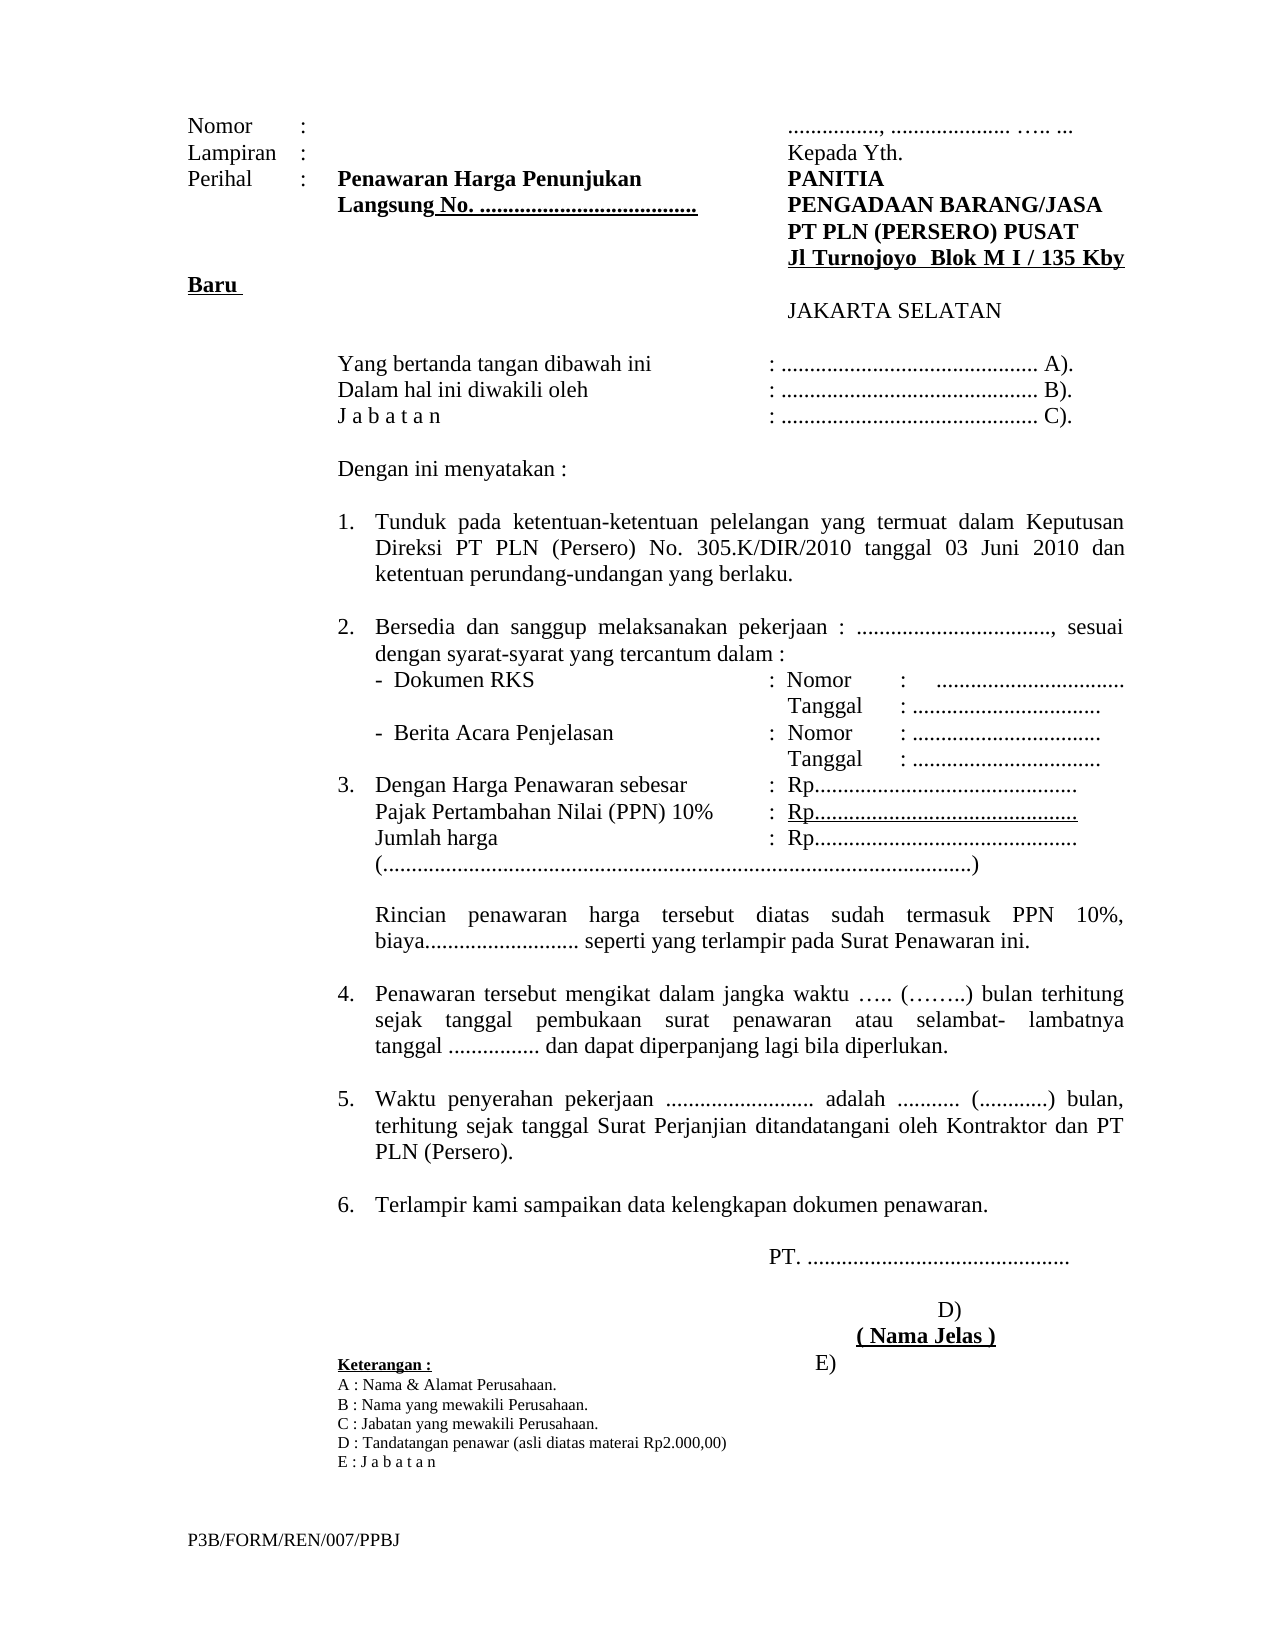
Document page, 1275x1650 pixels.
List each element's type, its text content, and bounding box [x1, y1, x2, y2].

text PT PLN (PERSERO) PUSAT [187, 218, 1125, 244]
text Perihal : Penawaran Harga Penunjukan PANITIA [187, 165, 1125, 192]
text 2. Bersedia dan sanggup melaksanakan pekerjaan : .................................., sesuai dengan syarat-syarat yang tercantum dalam : [187, 613, 1125, 666]
text Lampiran : Kepada Yth. [187, 139, 1125, 165]
text PT. .............................................. [187, 1243, 1125, 1270]
text 4. Penawaran tersebut mengikat dalam jangka waktu ….. (……..) bulan terhitung sejak tanggal pembukaan surat penawaran atau selambat- lambatnya tanggal ................ dan dapat diperpanjang lagi bila diperlukan. [187, 980, 1125, 1059]
text B : Nama yang mewakili Perusahaan. [187, 1394, 1125, 1413]
text - Berita Acara Penjelasan : Nomor : ................................. [187, 719, 1125, 745]
text Jl Turnojoyo Blok M I / 135 Kby Baru [187, 244, 1125, 297]
text C : Jabatan yang mewakili Perusahaan. [187, 1413, 1125, 1433]
text Yang bertanda tangan dibawah ini : ............................................. A). [187, 350, 1125, 376]
text - Dokumen RKS : Nomor : ................................. Tanggal : ................................. [187, 666, 1125, 719]
text Tanggal : ................................. [187, 745, 1125, 771]
text Keterangan : E) [187, 1349, 1125, 1375]
text (.......................................................................................................) [187, 850, 1125, 877]
text ( Nama Jelas ) [187, 1322, 1125, 1349]
text 3. Dengan Harga Penawaran sebesar : Rp.............................................. [187, 771, 1125, 798]
text 1. Tunduk pada ketentuan-ketentuan pelelangan yang termuat dalam Keputusan Direksi PT PLN (Persero) No. 305.K/DIR/2010 tanggal 03 Juni 2010 dan ketentuan perundang-undangan yang berlaku. [187, 508, 1125, 587]
text Dengan ini menyatakan : [187, 455, 1125, 481]
text Langsung No. ...................................... PENGADAAN BARANG/JASA [187, 192, 1125, 218]
text 5. Waktu penyerahan pekerjaan .......................... adalah ........... (............) bulan, terhitung sejak tanggal Surat Perjanjian ditandatangani oleh Kontraktor dan PT PLN (Persero). [187, 1085, 1125, 1164]
text A : Nama & Alamat Perusahaan. [187, 1375, 1125, 1394]
text E : J a b a t a n [187, 1452, 1125, 1471]
text Dalam hal ini diwakili oleh : ............................................. B). [187, 376, 1125, 402]
text Pajak Pertambahan Nilai (PPN) 10% : Rp.............................................. [187, 798, 1125, 824]
text Rincian penawaran harga tersebut diatas sudah termasuk PPN 10%, biaya........................... seperti yang terlampir pada Surat Penawaran ini. [187, 901, 1125, 953]
text Jumlah harga : Rp.............................................. [187, 824, 1125, 850]
text J a b a t a n : ............................................. C). [187, 402, 1125, 429]
text D : Tandatangan penawar (asli diatas materai Rp2.000,00) [187, 1433, 1125, 1452]
text Nomor : ................, ..................... ….. ... [187, 112, 1125, 139]
text 6. Terlampir kami sampaikan data kelengkapan dokumen penawaran. [187, 1191, 1125, 1217]
text D) [187, 1296, 1125, 1322]
text JAKARTA SELATAN [187, 297, 1125, 323]
